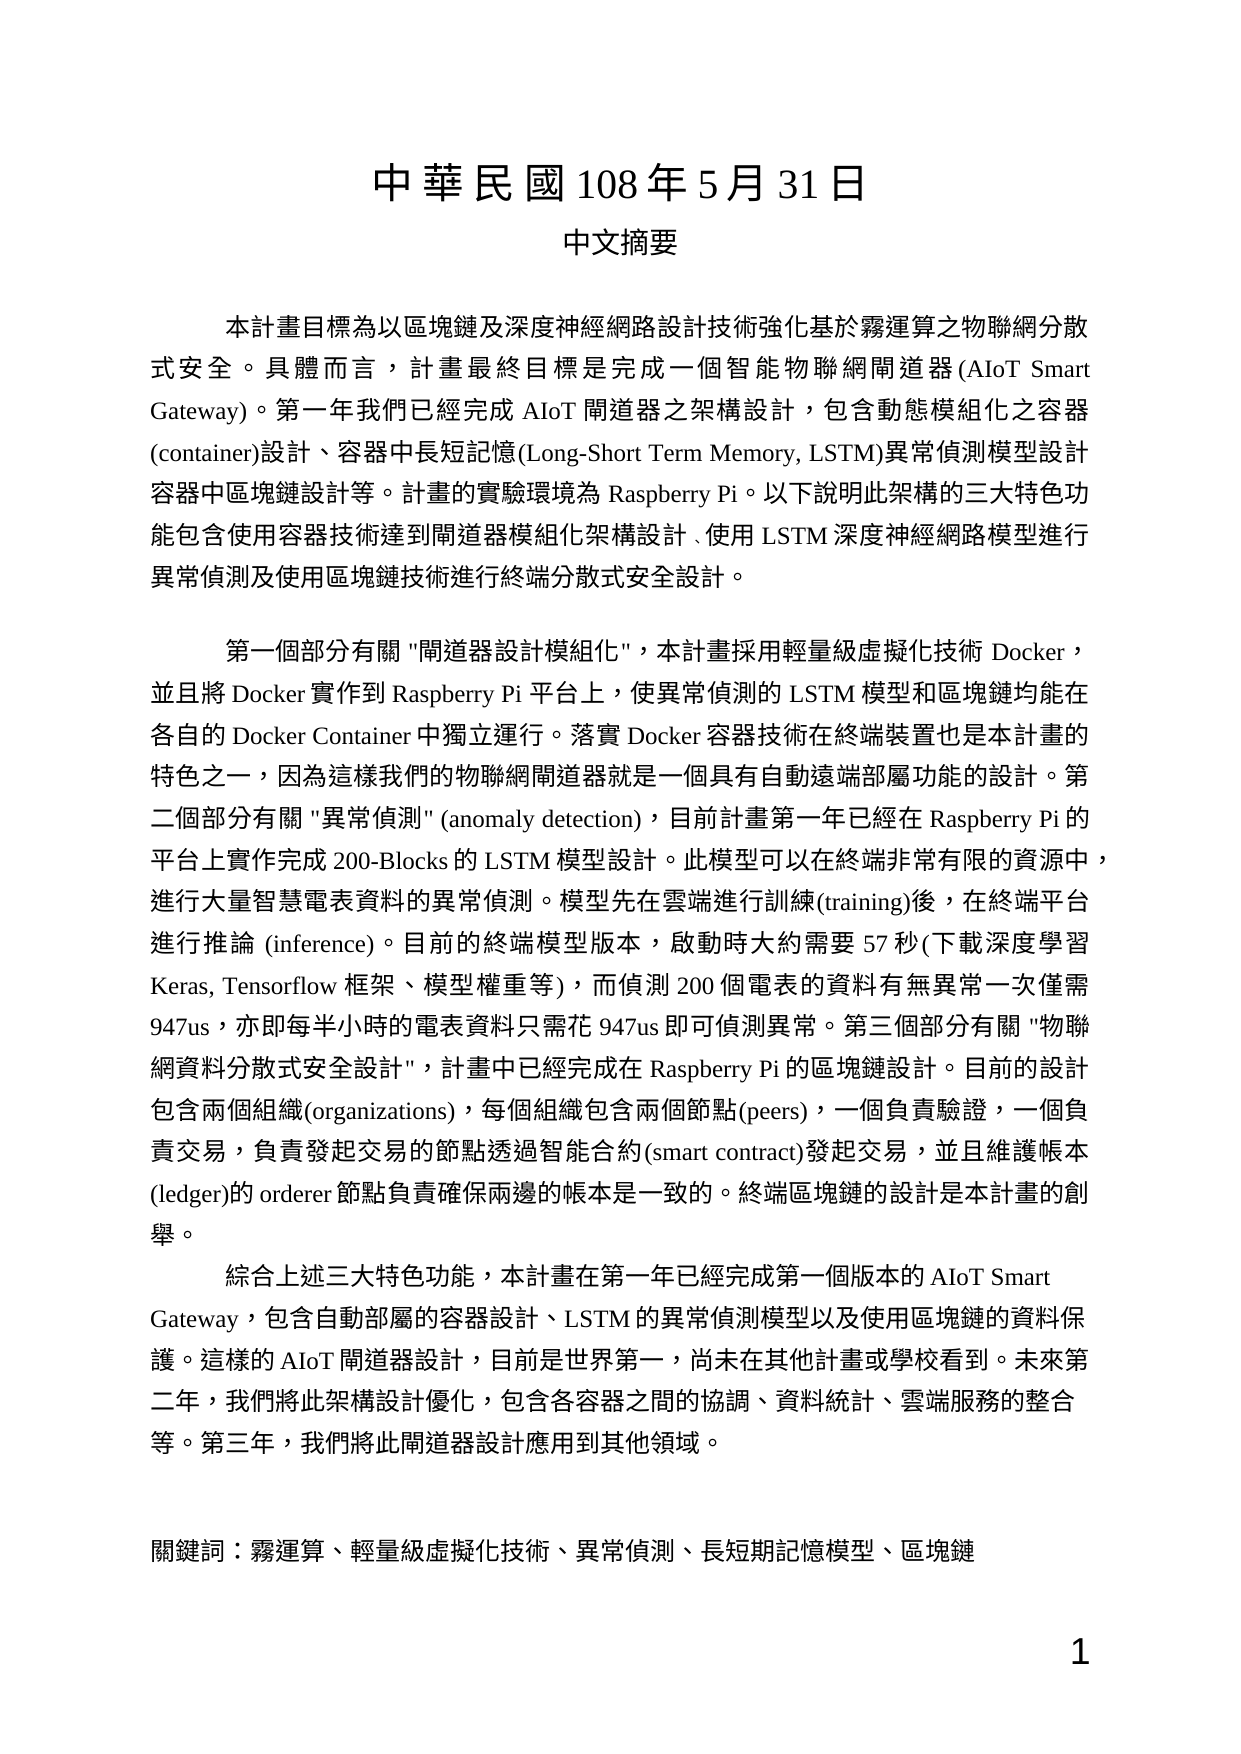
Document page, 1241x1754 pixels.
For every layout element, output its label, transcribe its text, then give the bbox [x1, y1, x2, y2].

text 綜合上述三大特色功能，本計畫在第一年已經完成第一個版本的AIoT Smart Gateway，包含自動部屬的容器設計、LSTM的異常偵測模型以及使用區塊鏈的資料保護。這樣的AIoT閘道器設計，目前是世界第一，尚未在其他計畫或學校看到。未來第二年，我們將此架構設計優化，包含各容器之間的協調、資料統計、雲端服務的整合等。第三年，我們將此閘道器設計應用到其他領域。 [150, 1257, 1090, 1460]
text 中 華 民 國 108年 5月 31日 [150, 150, 1090, 210]
text 關鍵詞：霧運算、輕量級虛擬化技術、異常偵測、長短期記憶模型、區塊鏈 [150, 1531, 1090, 1567]
text 本計畫目標為以區塊鏈及深度神經網路設計技術強化基於霧運算之物聯網分散式安全。具體而言，計畫最終目標是完成一個智能物聯網閘道器(AIoT Smart Gateway)。第一年我們已經完成AIoT閘道器之架構設計，包含動態模組化之容器(container)設計、容器中長短記憶(Long-Short Term Memory, LSTM)異常偵測模型設計、容器中區塊鏈設計等。計畫的實驗環境為Raspberry Pi。以下說明此架構的三大特色功能包含使用容器技術達到閘道器模組化架構設計、使用LSTM深度神經網路模型進行異常偵測及使用區塊鏈技術進行終端分散式安全設計。 [150, 307, 1090, 593]
title 中文摘要 [150, 219, 1090, 262]
text 第一個部分有關 "閘道器設計模組化"，本計畫採用輕量級虛擬化技術 Docker，並且將Docker實作到Raspberry Pi 平台上，使異常偵測的LSTM模型和區塊鏈均能在各自的Docker Container中獨立運行。落實Docker容器技術在終端裝置也是本計畫的特色之一，因為這樣我們的物聯網閘道器就是一個具有自動遠端部屬功能的設計。第二個部分有關 "異常偵測" (anomaly detection)，目前計畫第一年已經在Raspberry Pi的平台上實作完成200-Blocks的LSTM模型設計。此模型可以在終端非常有限的資源中，進行大量智慧電表資料的異常偵測。模型先在雲端進行訓練(training)後，在終端平台進行推論 (inference)。目前的終端模型版本，啟動時大約需要57秒(下載深度學習Keras, Tensorflow框架、模型權重等)，而偵測200個電表的資料有無異常一次僅需947us，亦即每半小時的電表資料只需花947us即可偵測異常。第三個部分有關 "物聯網資料分散式安全設計"，計畫中已經完成在Raspberry Pi的區塊鏈設計。目前的設計包含兩個組織(organizations)，每個組織包含兩個節點(peers)，一個負責驗證，一個負責交易，負責發起交易的節點透過智能合約(smart contract)發起交易，並且維護帳本(ledger)的orderer節點負責確保兩邊的帳本是一致的。終端區塊鏈的設計是本計畫的創舉。 [150, 632, 1090, 1251]
